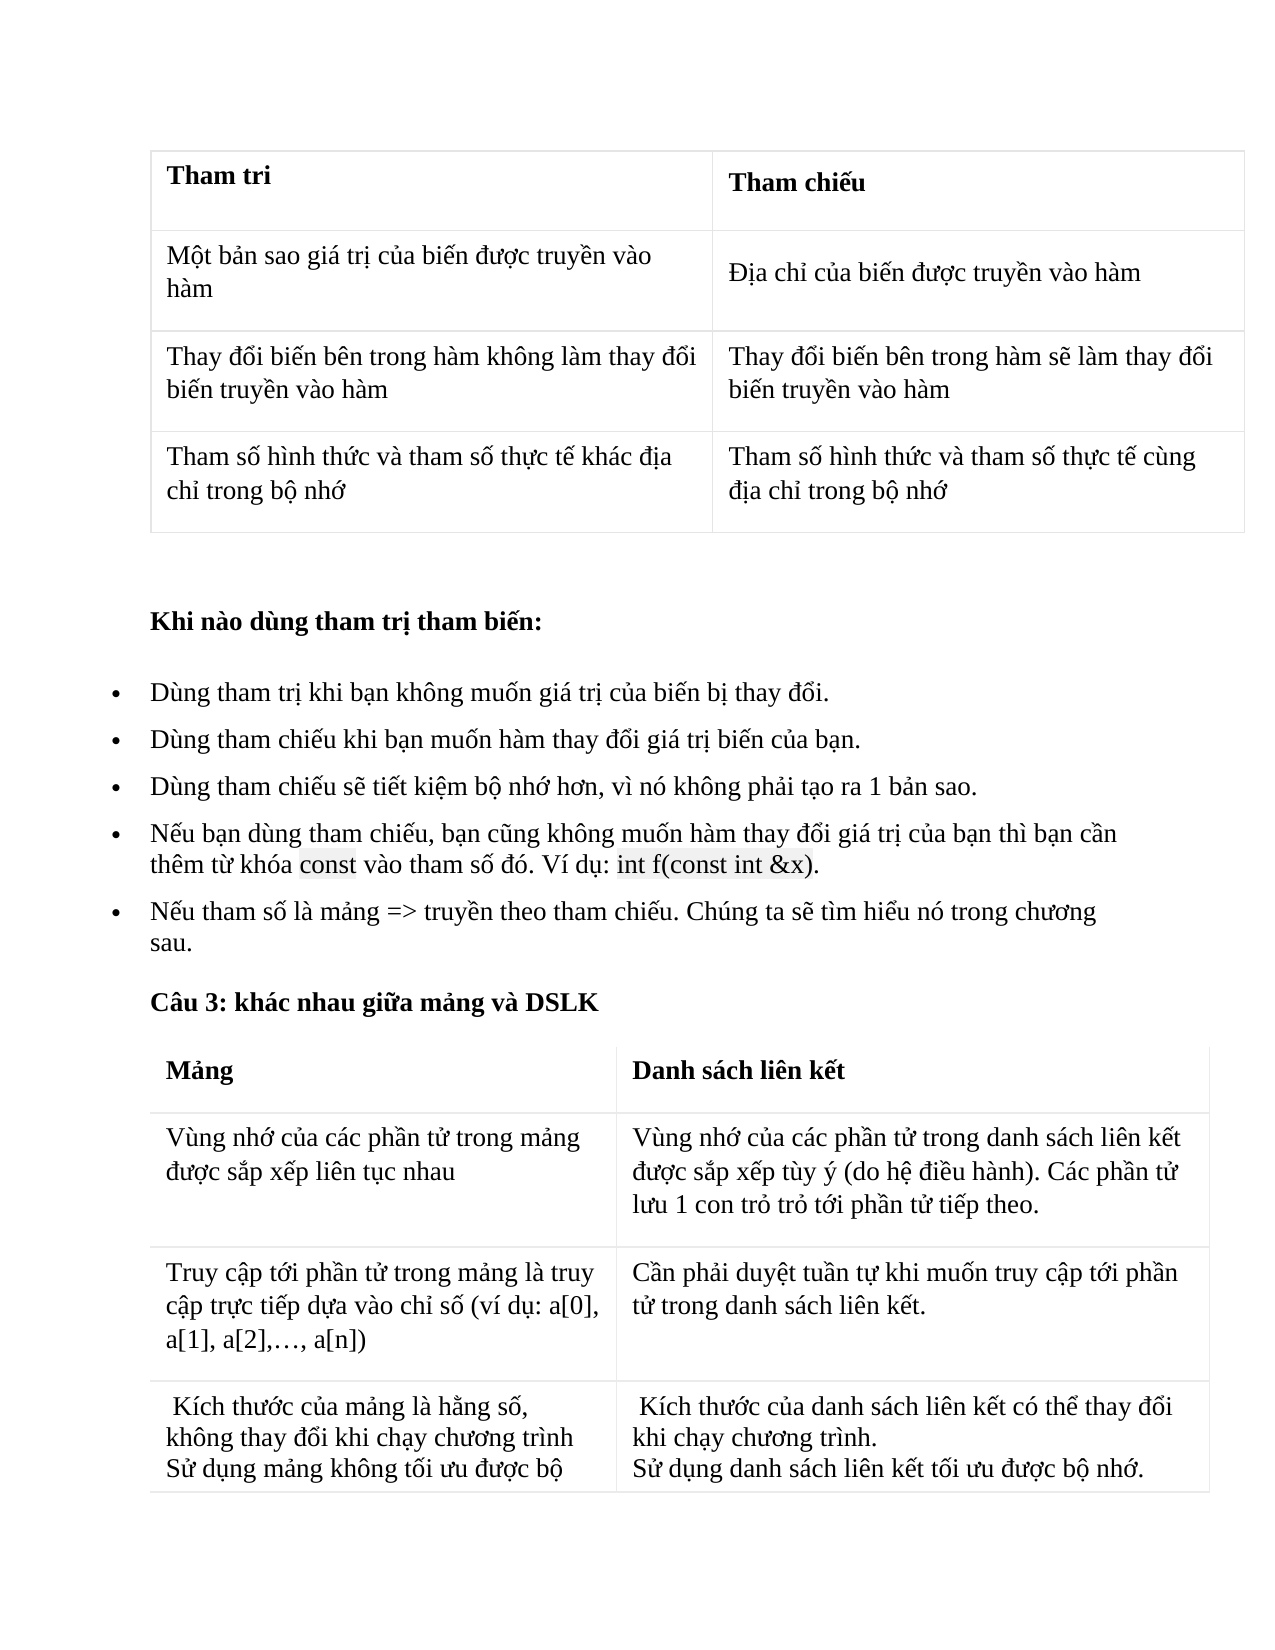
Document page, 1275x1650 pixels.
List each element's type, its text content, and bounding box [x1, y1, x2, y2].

list Dùng tham trị khi bạn không muốn giá trị của biến bị thay đổi. [112, 677, 1125, 708]
table_header Danh sách liên kết [617, 1047, 1209, 1112]
table_header Tham tri [152, 152, 712, 229]
table_cell Tham số hình thức và tham số thực tế cùng địa chỉ trong bộ nhớ [713, 432, 1244, 531]
table_cell Vùng nhớ của các phần tử trong danh sách liên kết được sắp xếp tùy ý (do hệ điều hành). Các phần tử lưu 1 con trỏ trỏ tới phần tử tiếp theo. [617, 1114, 1209, 1246]
table_cell Tham số hình thức và tham số thực tế khác địa chỉ trong bộ nhớ [152, 432, 712, 531]
table_cell Cần phải duyệt tuần tự khi muốn truy cập tới phần tử trong danh sách liên kết. [617, 1248, 1209, 1380]
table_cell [150, 1382, 616, 1491]
list Nếu tham số là mảng => truyền theo tham chiếu. Chúng ta sẽ tìm hiểu nó trong chương sau. [112, 895, 1125, 957]
table_cell Truy cập tới phần tử trong mảng là truy cập trực tiếp dựa vào chỉ số (ví dụ: a[0], a[1], a[2],…, a[n]) [150, 1248, 616, 1380]
list Nếu bạn dùng tham chiếu, bạn cũng không muốn hàm thay đổi giá trị của bạn thì bạn cần thêm từ khóa const vào tham số đó. Ví dụ: int f(const int &x). [112, 817, 1125, 879]
text Câu 3: khác nhau giữa mảng và DSLK [150, 986, 1125, 1017]
text Khi nào dùng tham trị tham biến: [150, 605, 1125, 636]
table_header Mảng [150, 1047, 616, 1112]
table_header Tham chiếu [713, 152, 1244, 229]
list Dùng tham chiếu sẽ tiết kiệm bộ nhớ hơn, vì nó không phải tạo ra 1 bản sao. [112, 770, 1125, 801]
table_cell Vùng nhớ của các phần tử trong mảng được sắp xếp liên tục nhau [150, 1114, 616, 1246]
table_cell Địa chỉ của biến được truyền vào hàm [713, 231, 1244, 330]
list Dùng tham chiếu khi bạn muốn hàm thay đổi giá trị biến của bạn. [112, 723, 1125, 754]
table_cell Một bản sao giá trị của biến được truyền vào hàm [152, 231, 712, 330]
table_cell Thay đổi biến bên trong hàm không làm thay đổi biến truyền vào hàm [152, 332, 712, 431]
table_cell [617, 1382, 1209, 1491]
table_cell Thay đổi biến bên trong hàm sẽ làm thay đổi biến truyền vào hàm [713, 332, 1244, 431]
